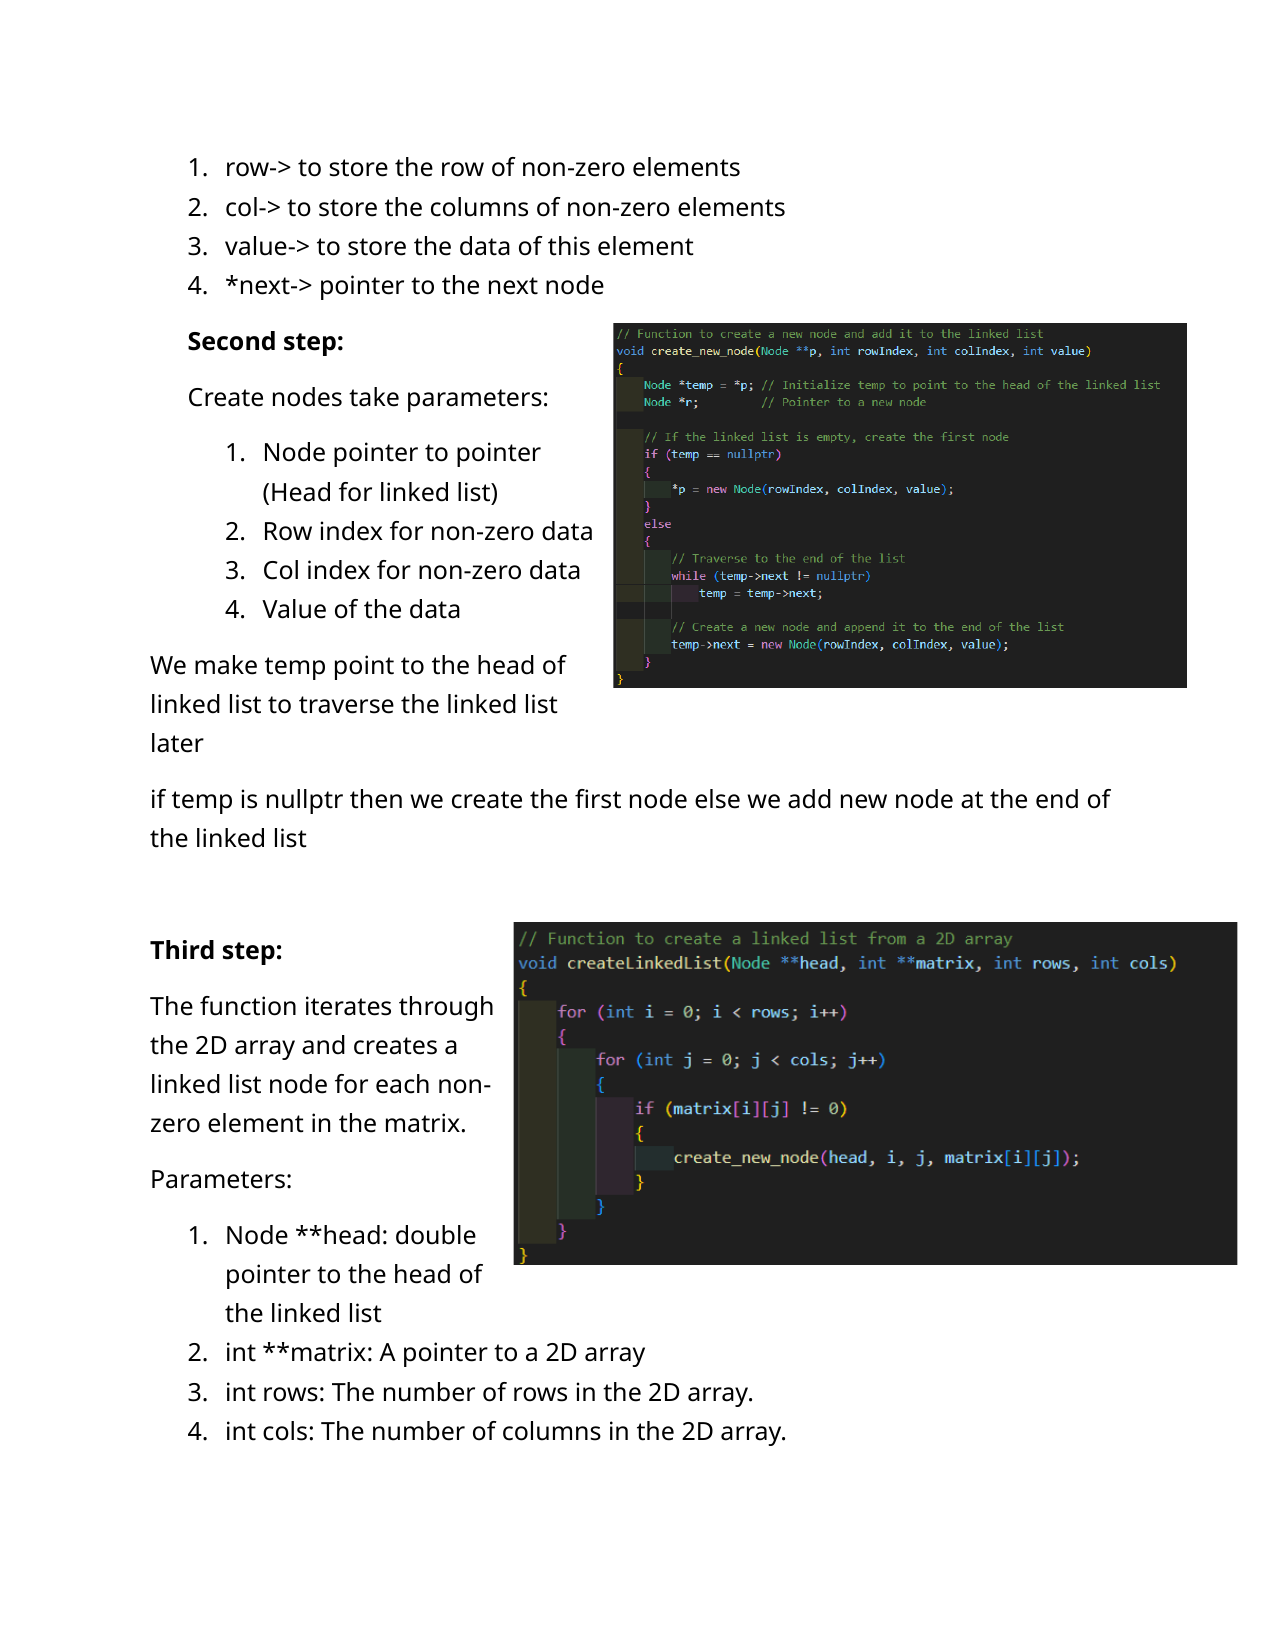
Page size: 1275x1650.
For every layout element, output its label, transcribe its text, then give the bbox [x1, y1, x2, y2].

list Node **head: double pointer to the head of the linked list [187, 1217, 1125, 1330]
list col-> to store the columns of non-zero elements [187, 189, 1125, 223]
list value-> to store the data of this element [187, 228, 1125, 262]
list Value of the data [225, 592, 613, 626]
list Node pointer to pointer (Head for linked list) [225, 435, 613, 508]
picture [513, 922, 1238, 1265]
text Third step: [150, 932, 513, 967]
text Second step: [187, 323, 613, 357]
text if temp is nullptr then we create the first node else we add new node at the end of the linked list [150, 782, 1125, 855]
list Col index for non-zero data [225, 552, 613, 587]
list int rows: The number of rows in the 2D array. [187, 1374, 1125, 1408]
text Create nodes take parameters: [187, 379, 613, 413]
list row-> to store the row of non-zero elements [187, 150, 1125, 184]
list int **matrix: A pointer to a 2D array [187, 1335, 1125, 1369]
list Row index for non-zero data [225, 513, 613, 547]
text We make temp point to the head of linked list to traverse the linked list later [150, 647, 1125, 760]
list int cols: The number of columns in the 2D array. [187, 1413, 1125, 1447]
list *next-> pointer to the next node [187, 267, 1125, 302]
text Parameters: [150, 1162, 513, 1196]
picture [613, 323, 1187, 688]
text The function iterates through the 2D array and creates a linked list node for each non-zero element in the matrix. [150, 988, 513, 1140]
